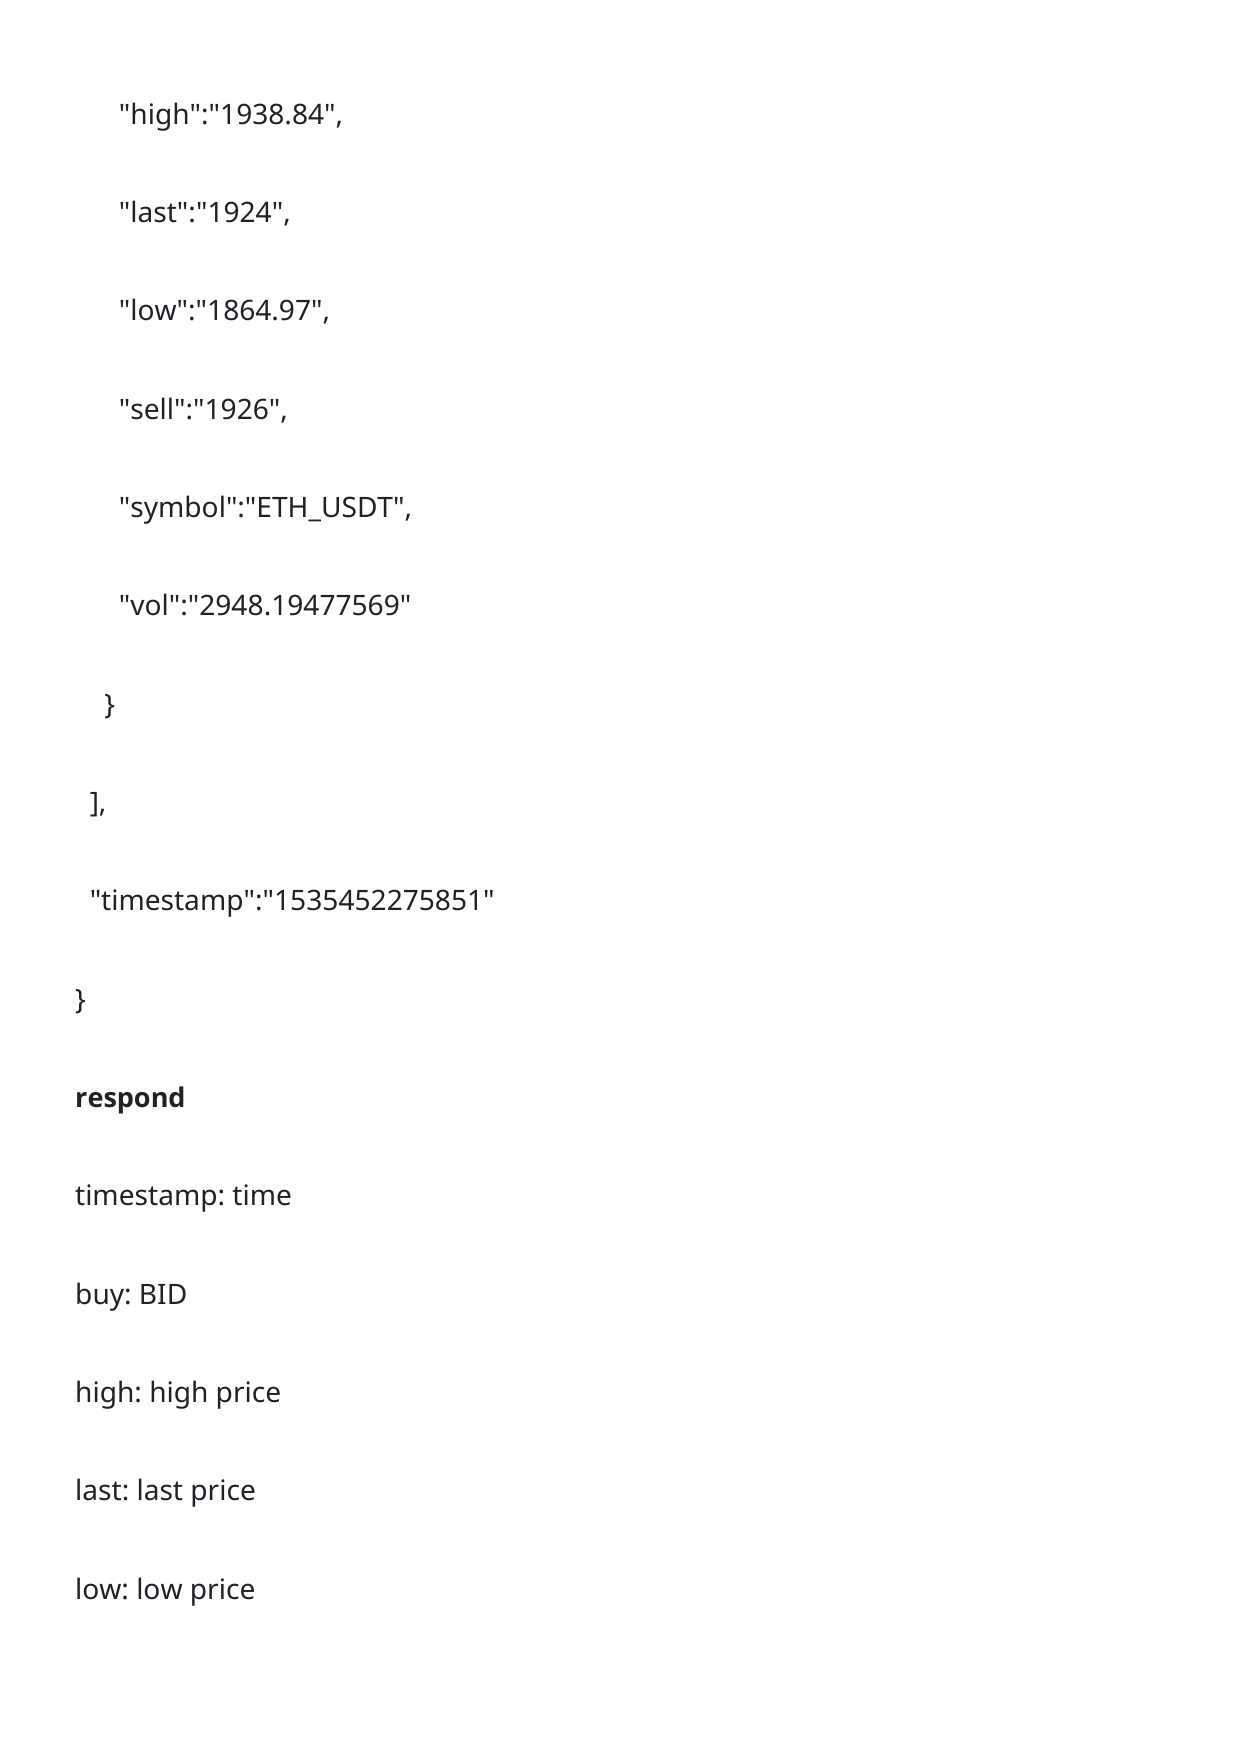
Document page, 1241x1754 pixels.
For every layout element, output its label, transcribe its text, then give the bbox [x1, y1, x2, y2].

text ​ "low":"1864.97", [75, 277, 1165, 342]
text last: last price [75, 1457, 1165, 1522]
text timestamp: time [75, 1162, 1165, 1227]
subtitle respond [75, 1064, 1165, 1129]
text ], [75, 769, 1165, 834]
text ​ "last":"1924", [75, 179, 1165, 244]
text high: high price [75, 1359, 1165, 1424]
text ​ "sell":"1926", [75, 376, 1165, 441]
text "timestamp":"1535452275851" [75, 867, 1165, 932]
text ​ } [75, 671, 1165, 736]
text low: low price [75, 1556, 1165, 1621]
text ​ "high":"1938.84", [75, 81, 1165, 146]
text ​ "vol":"2948.19477569" [75, 572, 1165, 637]
text } [75, 966, 1165, 1031]
text ​ "symbol":"ETH_USDT", [75, 474, 1165, 539]
text buy: BID [75, 1261, 1165, 1326]
